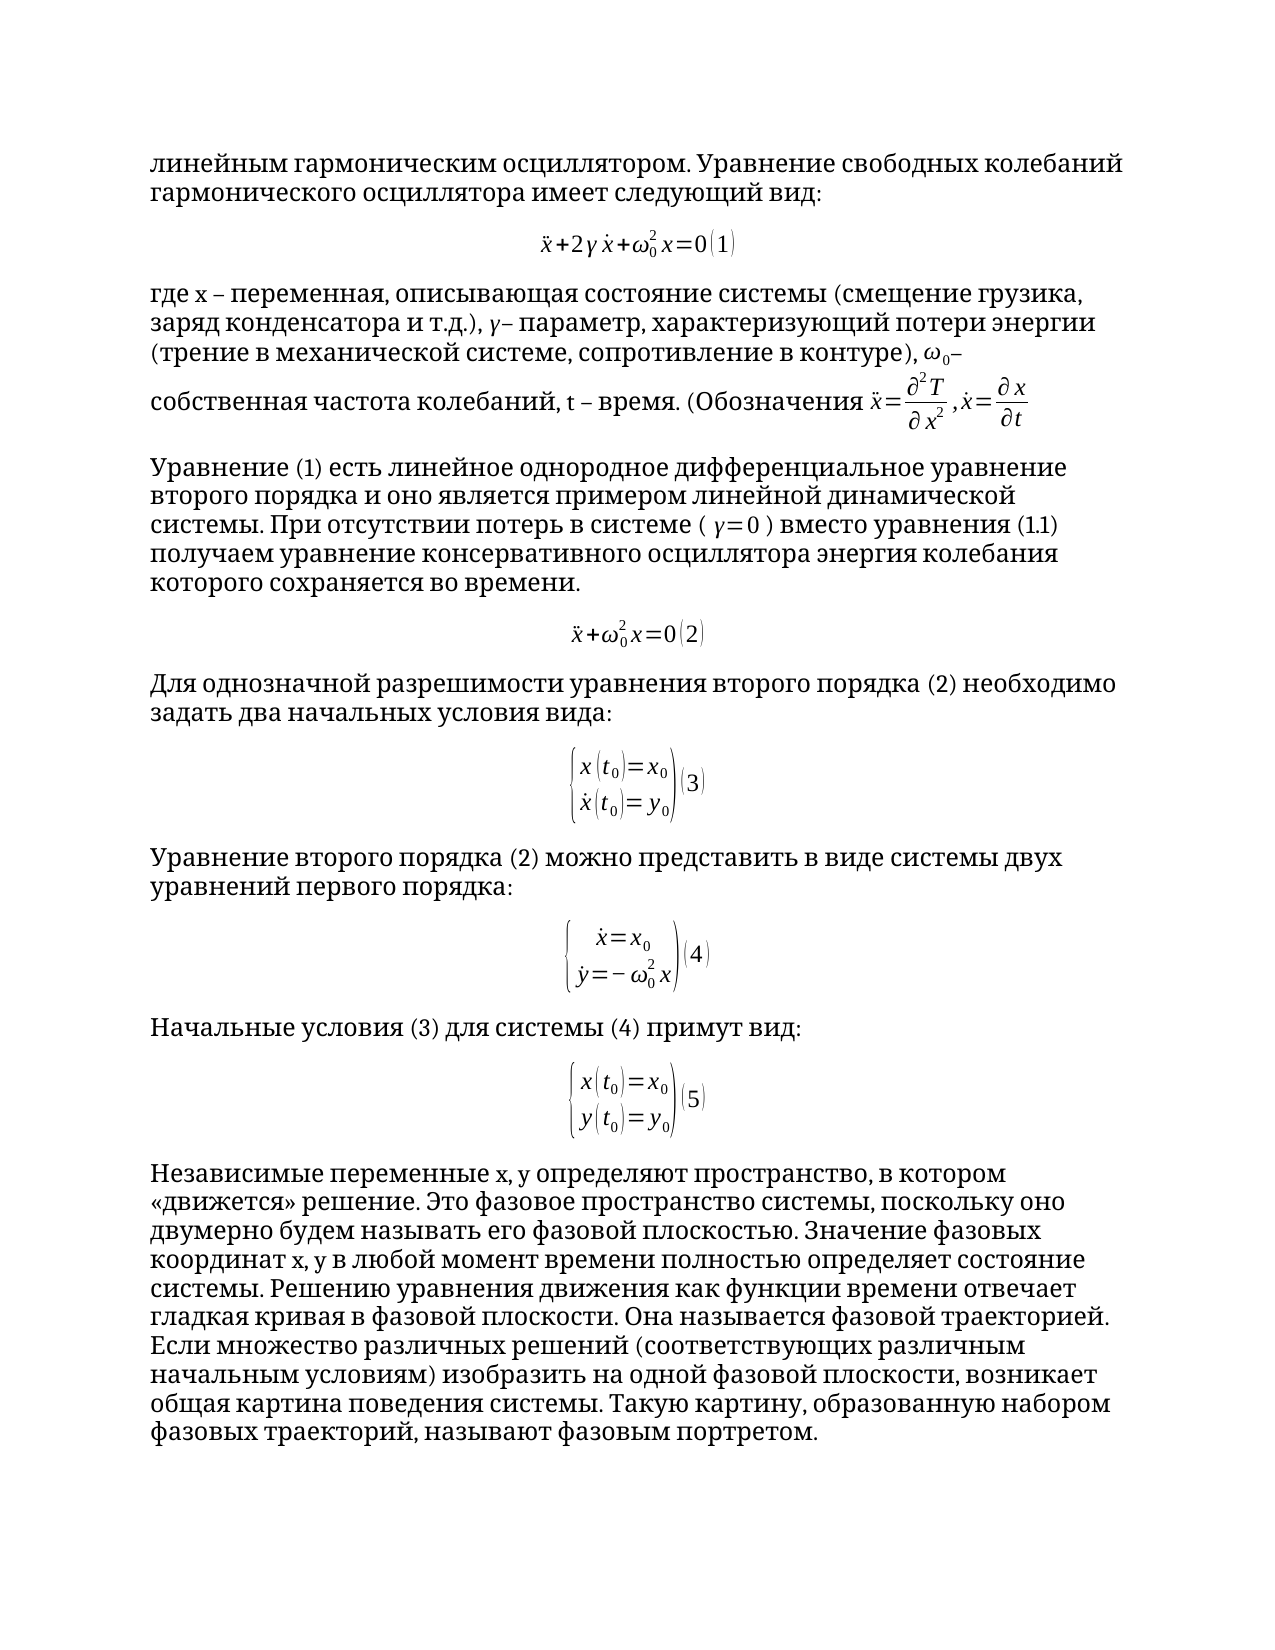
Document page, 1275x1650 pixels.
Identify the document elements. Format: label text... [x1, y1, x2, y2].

text где x – переменная, описывающая состояние системы (смещение грузика, заряд конденсатора и т.д.), – параметр, характеризующий потери энергии (трение в механической системе, сопротивление в контуре), – собственная частота колебаний, t – время. (Обозначения [150, 280, 1125, 435]
text Начальные условия (3) для системы (4) примут вид: [150, 1014, 1125, 1043]
text Уравнение (1) есть линейное однородное дифференциальное уравнение второго порядка и оно является примером линейной динамической системы. При отсутствии потерь в системе ( ) вместо уравнения (1.1) получаем уравнение консервативного осциллятора энергия колебания которого сохраняется во времени. [150, 453, 1125, 597]
text Уравнение второго порядка (2) можно представить в виде системы двух уравнений первого порядка: [150, 844, 1125, 901]
text Независимые переменные x, y определяют пространство, в котором «движется» решение. Это фазовое пространство системы, поскольку оно двумерно будем называть его фазовой плоскостью. Значение фазовых координат x, y в любой момент времени полностью определяет состояние системы. Решению уравнения движения как функции времени отвечает гладкая кривая в фазовой плоскости. Она называется фазовой траекторией. Если множество различных решений (соответствующих различным начальным условиям) изобразить на одной фазовой плоскости, возникает общая картина поведения системы. Такую картину, образованную набором фазовых траекторий, называют фазовым портретом. [150, 1159, 1125, 1447]
text Для однозначной разрешимости уравнения второго порядка (2) необходимо задать два начальных условия вида: [150, 670, 1125, 727]
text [150, 150, 1125, 207]
